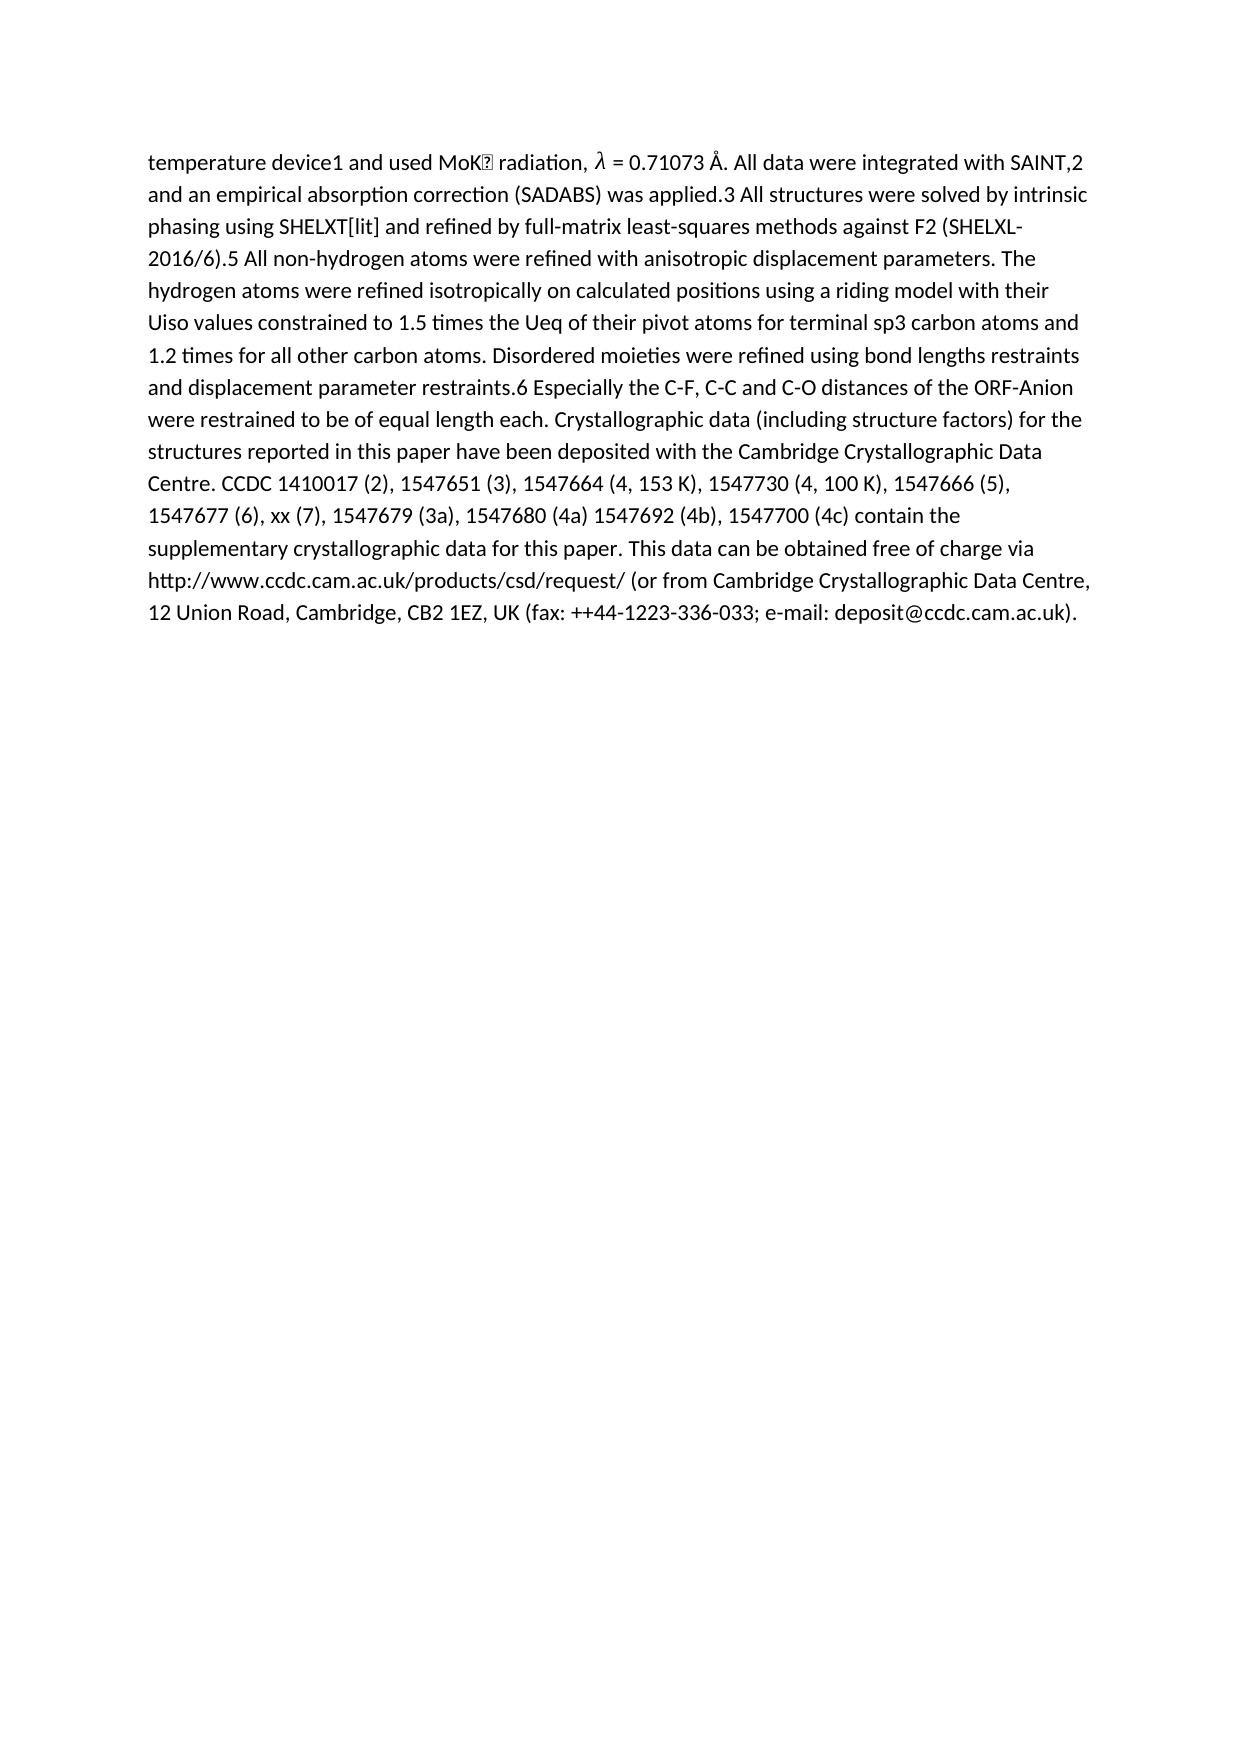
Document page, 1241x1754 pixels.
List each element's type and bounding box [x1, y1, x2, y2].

text [148, 148, 1093, 626]
